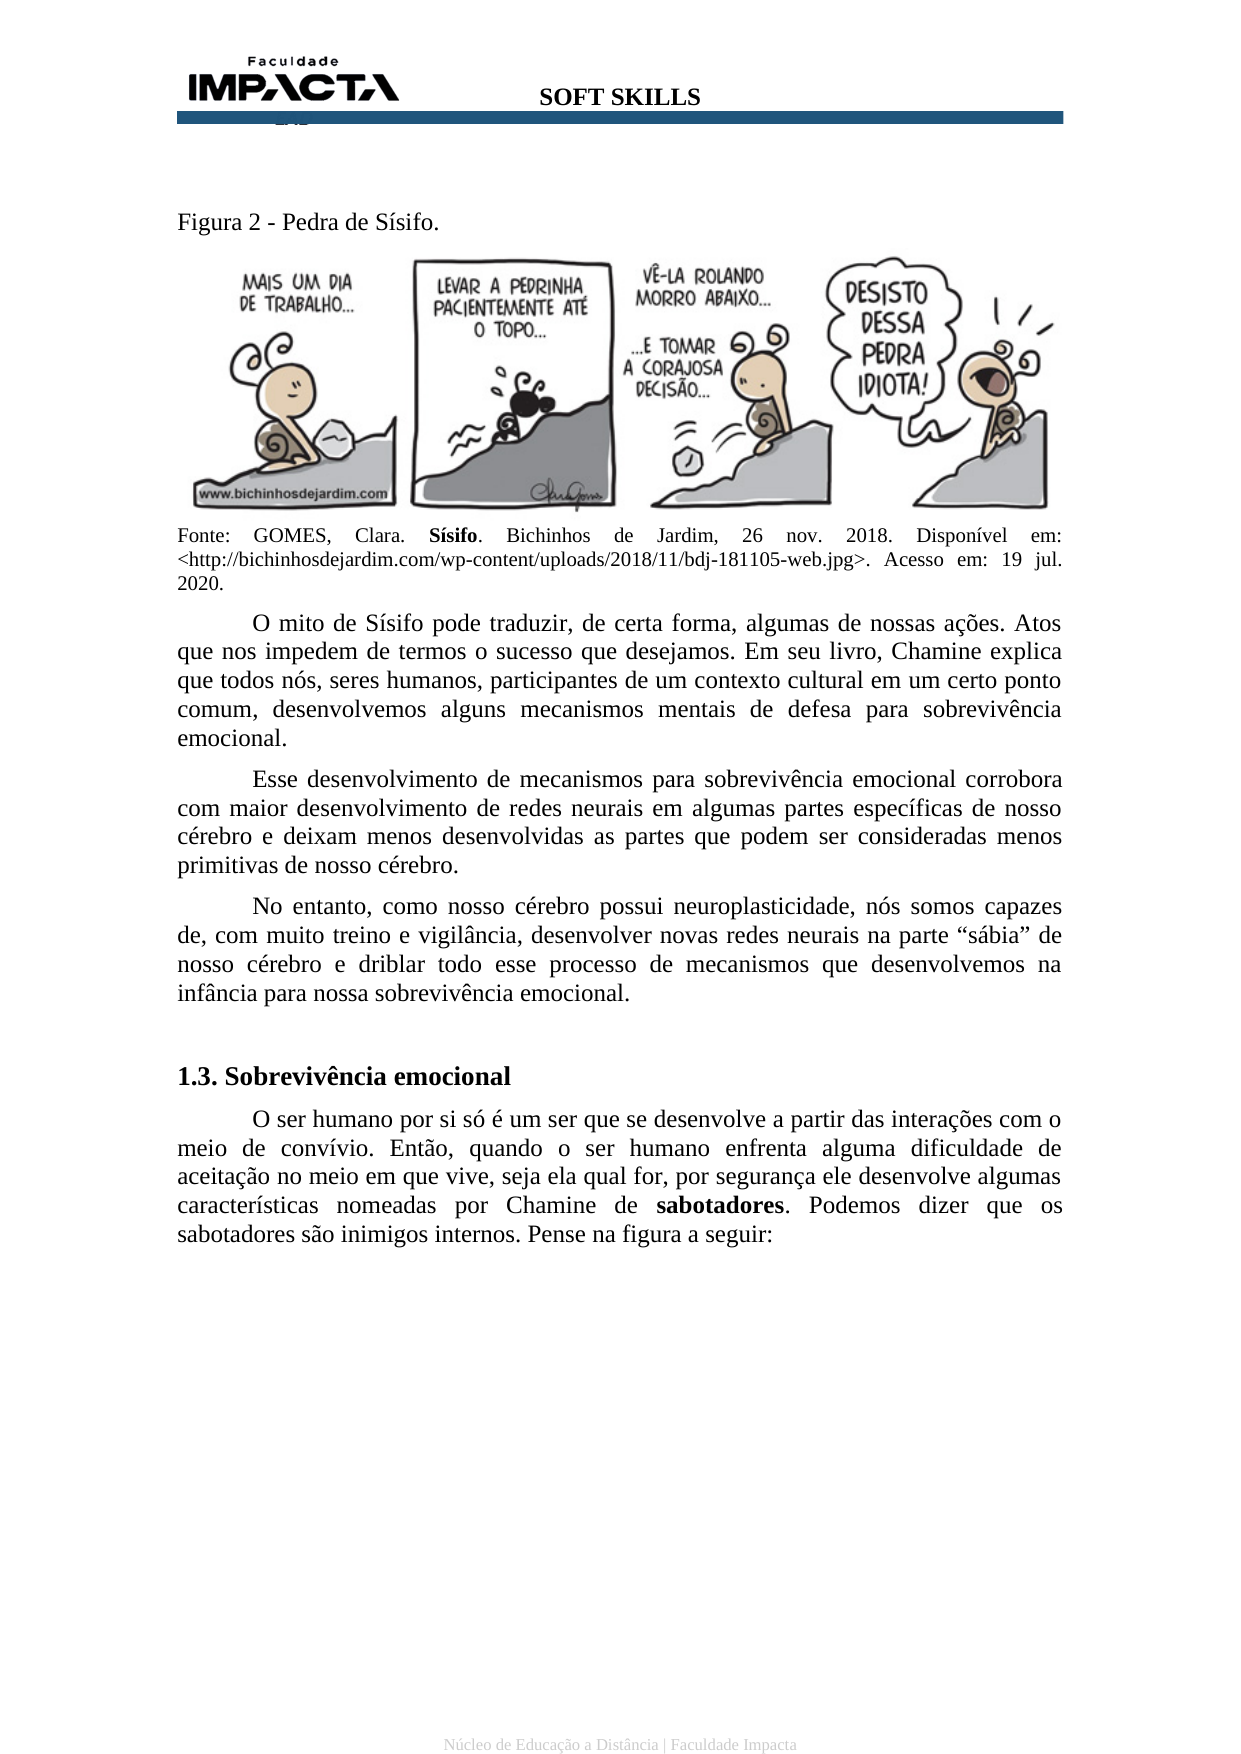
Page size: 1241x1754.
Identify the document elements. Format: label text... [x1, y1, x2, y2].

subtitle Figura 2 - Pedra de Sísifo. [177, 207, 1063, 236]
text Fonte: GOMES, Clara. Sísifo. Bichinhos de Jardim, 26 nov. 2018. Disponível em: <http://bichinhosdejardim.com/wp-content/uploads/2018/11/bdj-181105-web.jpg>. Acesso em: 19 jul. 2020. [177, 523, 1063, 595]
picture [177, 48, 1064, 134]
picture [177, 248, 1063, 523]
text No entanto, como nosso cérebro possui neuroplasticidade, nós somos capazes de, com muito treino e vigilância, desenvolver novas redes neurais na parte “sábia” de nosso cérebro e driblar todo esse processo de mecanismos que desenvolvemos na infância para nossa sobrevivência emocional. [177, 891, 1063, 1006]
text O mito de Sísifo pode traduzir, de certa forma, algumas de nossas ações. Atos que nos impedem de termos o sucesso que desejamos. Em seu livro, Chamine explica que todos nós, seres humanos, participantes de um contexto cultural em um certo ponto comum, desenvolvemos alguns mecanismos mentais de defesa para sobrevivência emocional. [177, 608, 1063, 751]
text O ser humano por si só é um ser que se desenvolve a partir das interações com o meio de convívio. Então, quando o ser humano enfrenta alguma dificuldade de aceitação no meio em que vive, seja ela qual for, por segurança ele desenvolve algumas características nomeadas por Chamine de sabotadores. Podemos dizer que os sabotadores são inimigos internos. Pense na figura a seguir: [177, 1104, 1063, 1248]
text Esse desenvolvimento de mecanismos para sobrevivência emocional corrobora com maior desenvolvimento de redes neurais em algumas partes específicas de nosso cérebro e deixam menos desenvolvidas as partes que podem ser consideradas menos primitivas de nosso cérebro. [177, 764, 1063, 879]
text 1.3. Sobrevivência emocional [177, 1060, 1063, 1091]
